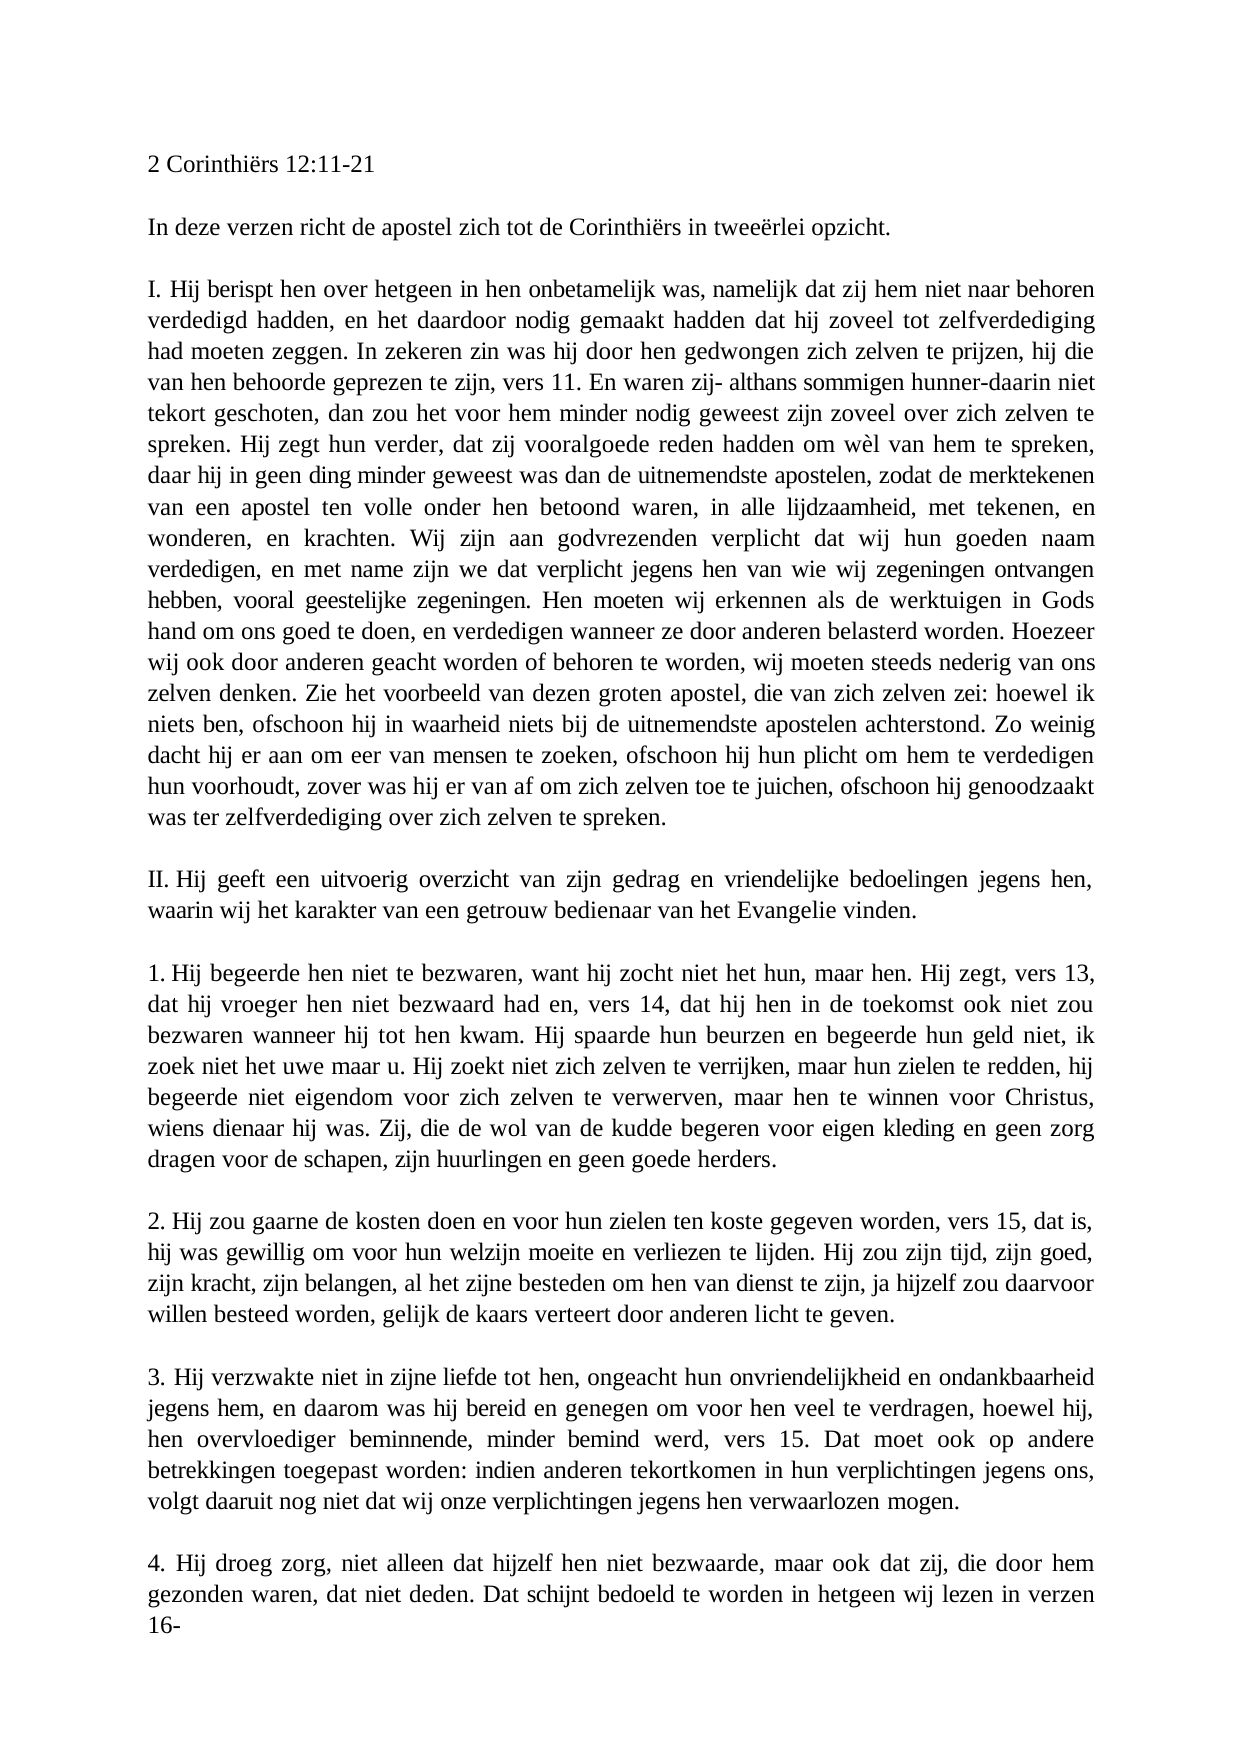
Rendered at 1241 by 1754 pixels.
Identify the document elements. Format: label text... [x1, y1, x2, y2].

list Hij berispt hen over hetgeen in hen onbetamelijk was, namelijk dat zij hem niet naar behoren verdedigd hadden, en het daardoor nodig gemaakt hadden dat hij zoveel tot zelfverdediging had moeten zeggen. In zekeren zin was hij door hen gedwongen zich zelven te prijzen, hij die van hen behoorde geprezen te zijn, vers 11. En waren zij- althans sommigen hunner-daarin niet tekort geschoten, dan zou het voor hem minder nodig geweest zijn zoveel over zich zelven te spreken. Hij zegt hun verder, dat zij vooralgoede reden hadden om wèl van hem te spreken, daar hij in geen ding minder geweest was dan de uitnemendste apostelen, zodat de merktekenen van een apostel ten volle onder hen betoond waren, in alle lijdzaamheid, met tekenen, en wonderen, en krachten. Wij zijn aan godvrezenden verplicht dat wij hun goeden naam verdedigen, en met name zijn we dat verplicht jegens hen van wie wij zegeningen ontvangen hebben, vooral geestelijke zegeningen. Hen moeten wij erkennen als de werktuigen in Gods hand om ons goed te doen, en verdedigen wanneer ze door anderen belasterd worden. Hoezeer wij ook door anderen geacht worden of behoren te worden, wij moeten steeds nederig van ons zelven denken. Zie het voorbeeld van dezen groten apostel, die van zich zelven zei: hoewel ik niets ben, ofschoon hij in waarheid niets bij de uitnemendste apostelen achterstond. Zo weinig dacht hij er aan om eer van mensen te zoeken, ofschoon hij hun plicht om hem te verdedigen hun voorhoudt, zover was hij er van af om zich zelven toe te juichen, ofschoon hij genoodzaakt was ter zelfverdediging over zich zelven te spreken. [147, 274, 1095, 831]
list Hij zou gaarne de kosten doen en voor hun zielen ten koste gegeven worden, vers 15, dat is, hij was gewillig om voor hun welzijn moeite en verliezen te lijden. Hij zou zijn tijd, zijn goed, zijn kracht, zijn belangen, al het zijne besteden om hen van dienst te zijn, ja hijzelf zou daarvoor willen besteed worden, gelijk de kaars verteert door anderen licht te geven. [147, 1206, 1094, 1328]
list Hij geeft een uitvoerig overzicht van zijn gedrag en vriendelijke bedoelingen jegens hen, waarin wij het karakter van een getrouw bedienaar van het Evangelie vinden. [147, 864, 1093, 924]
list Hij verzwakte niet in zijne liefde tot hen, ongeacht hun onvriendelijkheid en ondankbaarheid jegens hem, en daarom was hij bereid en genegen om voor hen veel te verdragen, hoewel hij, hen overvloediger beminnende, minder bemind werd, vers 15. Dat moet ook op andere betrekkingen toegepast worden: indien anderen tekortkomen in hun verplichtingen jegens ons, volgt daaruit nog niet dat wij onze verplichtingen jegens hen verwaarlozen mogen. [147, 1362, 1094, 1515]
list Hij droeg zorg, niet alleen dat hijzelf hen niet bezwaarde, maar ook dat zij, die door hem gezonden waren, dat niet deden. Dat schijnt bedoeld te worden in hetgeen wij lezen in verzen 16- [147, 1548, 1095, 1639]
list Hij begeerde hen niet te bezwaren, want hij zocht niet het hun, maar hen. Hij zegt, vers 13, dat hij vroeger hen niet bezwaard had en, vers 14, dat hij hen in de toekomst ook niet zou bezwaren wanneer hij tot hen kwam. Hij spaarde hun beurzen en begeerde hun geld niet, ik zoek niet het uwe maar u. Hij zoekt niet zich zelven te verrijken, maar hun zielen te redden, hij begeerde niet eigendom voor zich zelven te verwerven, maar hen te winnen voor Christus, wiens dienaar hij was. Zij, die de wol van de kudde begeren voor eigen kleding en geen zorg dragen voor de schapen, zijn huurlingen en geen goede herders. [147, 958, 1095, 1173]
text 2 Corinthiërs 12:11-21 [147, 149, 1107, 178]
text In deze verzen richt de apostel zich tot de Corinthiërs in tweeërlei opzicht. [147, 212, 1107, 241]
